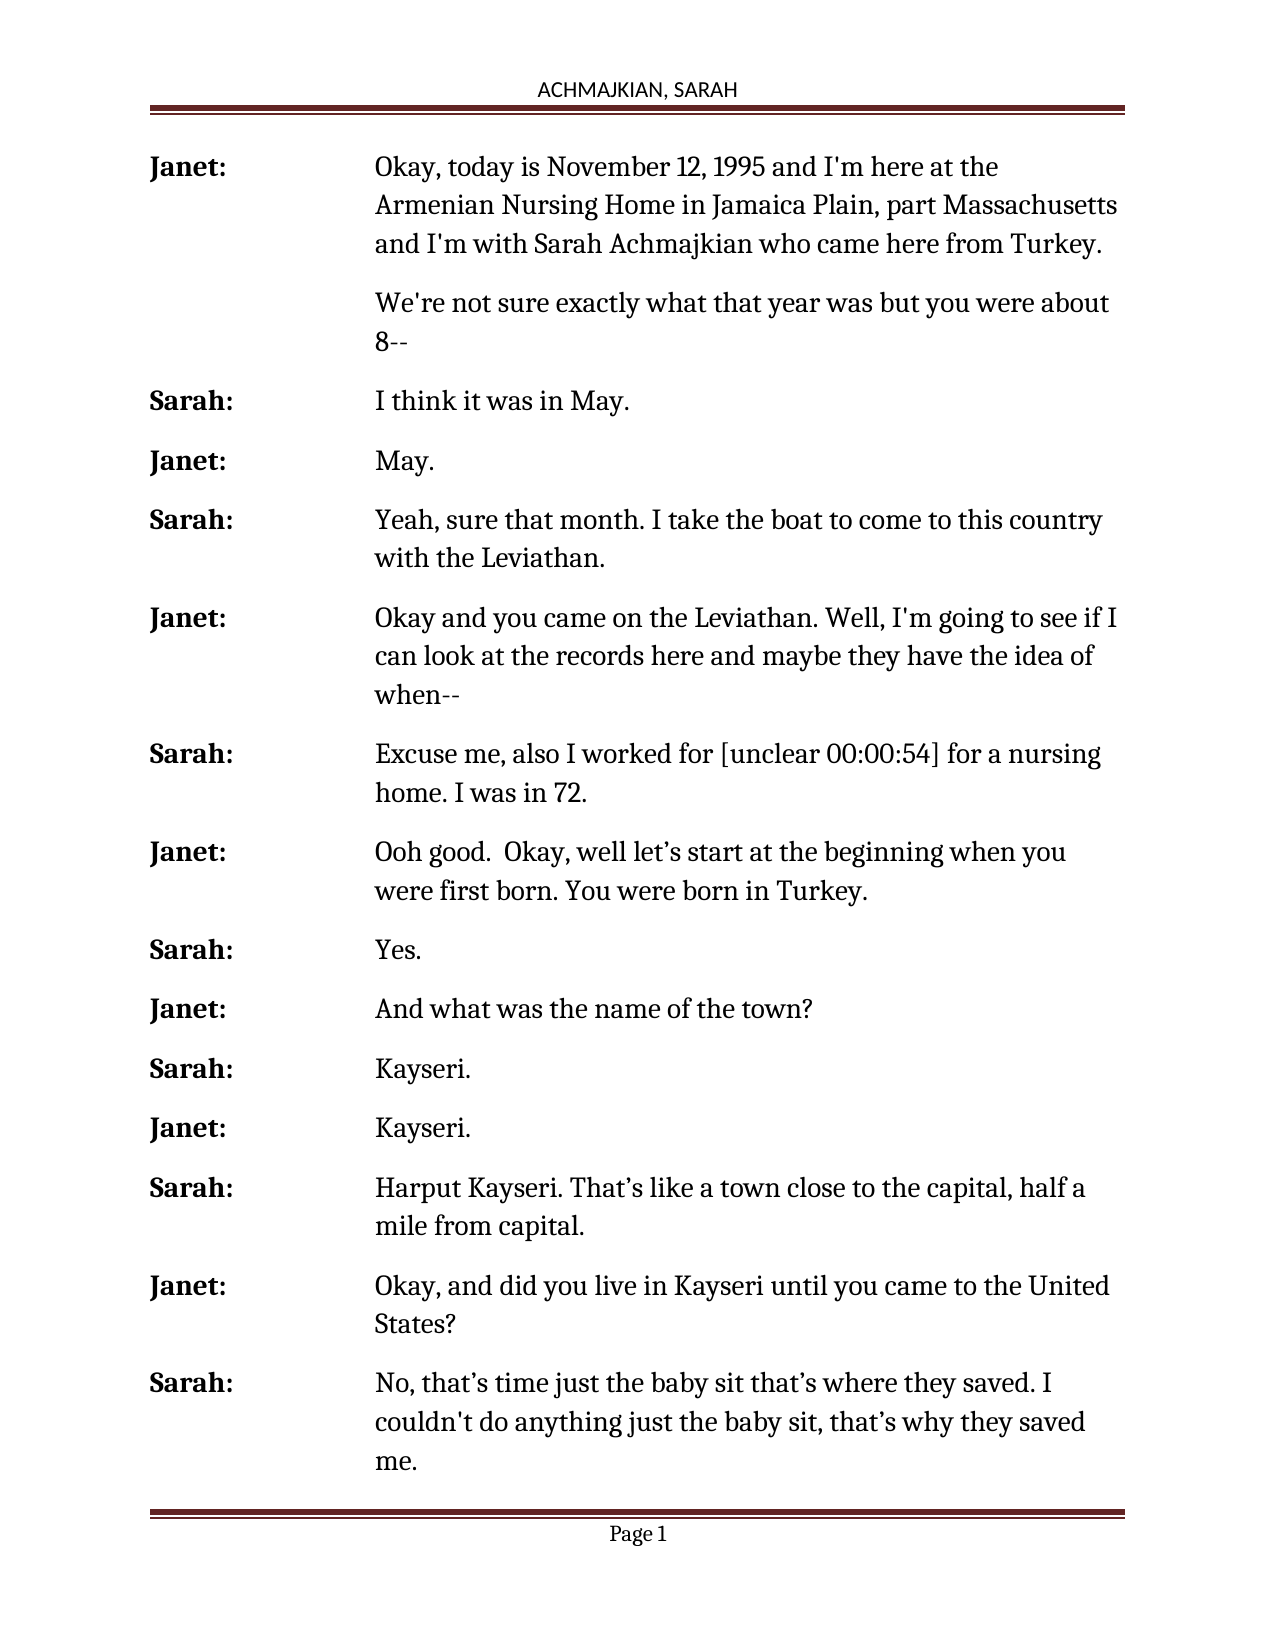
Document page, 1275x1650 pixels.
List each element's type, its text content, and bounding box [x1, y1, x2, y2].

text Janet: Okay, today is November 12, 1995 and I'm here at the Armenian Nursing Home in Jamaica Plain, part Massachusetts and I'm with Sarah Achmajkian who came here from Turkey. [150, 150, 1125, 261]
text Sarah: Kayseri. [150, 1052, 1125, 1086]
text Janet: Ooh good. Okay, well let’s start at the beginning when you were first born. You were born in Turkey. [150, 835, 1125, 907]
text Sarah: Harput Kayseri. That’s like a town close to the capital, half a mile from capital. [150, 1171, 1125, 1243]
text Janet: Kayseri. [150, 1111, 1125, 1145]
text Janet: Okay, and did you live in Kayseri until you came to the United States? [150, 1269, 1125, 1341]
text We're not sure exactly what that year was but you were about 8-- [375, 286, 1125, 358]
text Sarah: I think it was in May. [150, 384, 1125, 418]
text Janet: And what was the name of the town? [150, 993, 1125, 1026]
text Janet: Okay and you came on the Leviathan. Well, I'm going to see if I can look at the records here and maybe they have the idea of when-- [150, 601, 1125, 712]
text Janet: May. [150, 444, 1125, 477]
text Sarah: Excuse me, also I worked for [unclear 00:00:54] for a nursing home. I was in 72. [150, 737, 1125, 809]
text Sarah: Yes. [150, 933, 1125, 967]
text Sarah: No, that’s time just the baby sit that’s where they saved. I couldn't do anything just the baby sit, that’s why they saved me. [150, 1367, 1125, 1477]
text Sarah: Yeah, sure that month. I take the boat to come to this country with the Leviathan. [150, 503, 1125, 575]
